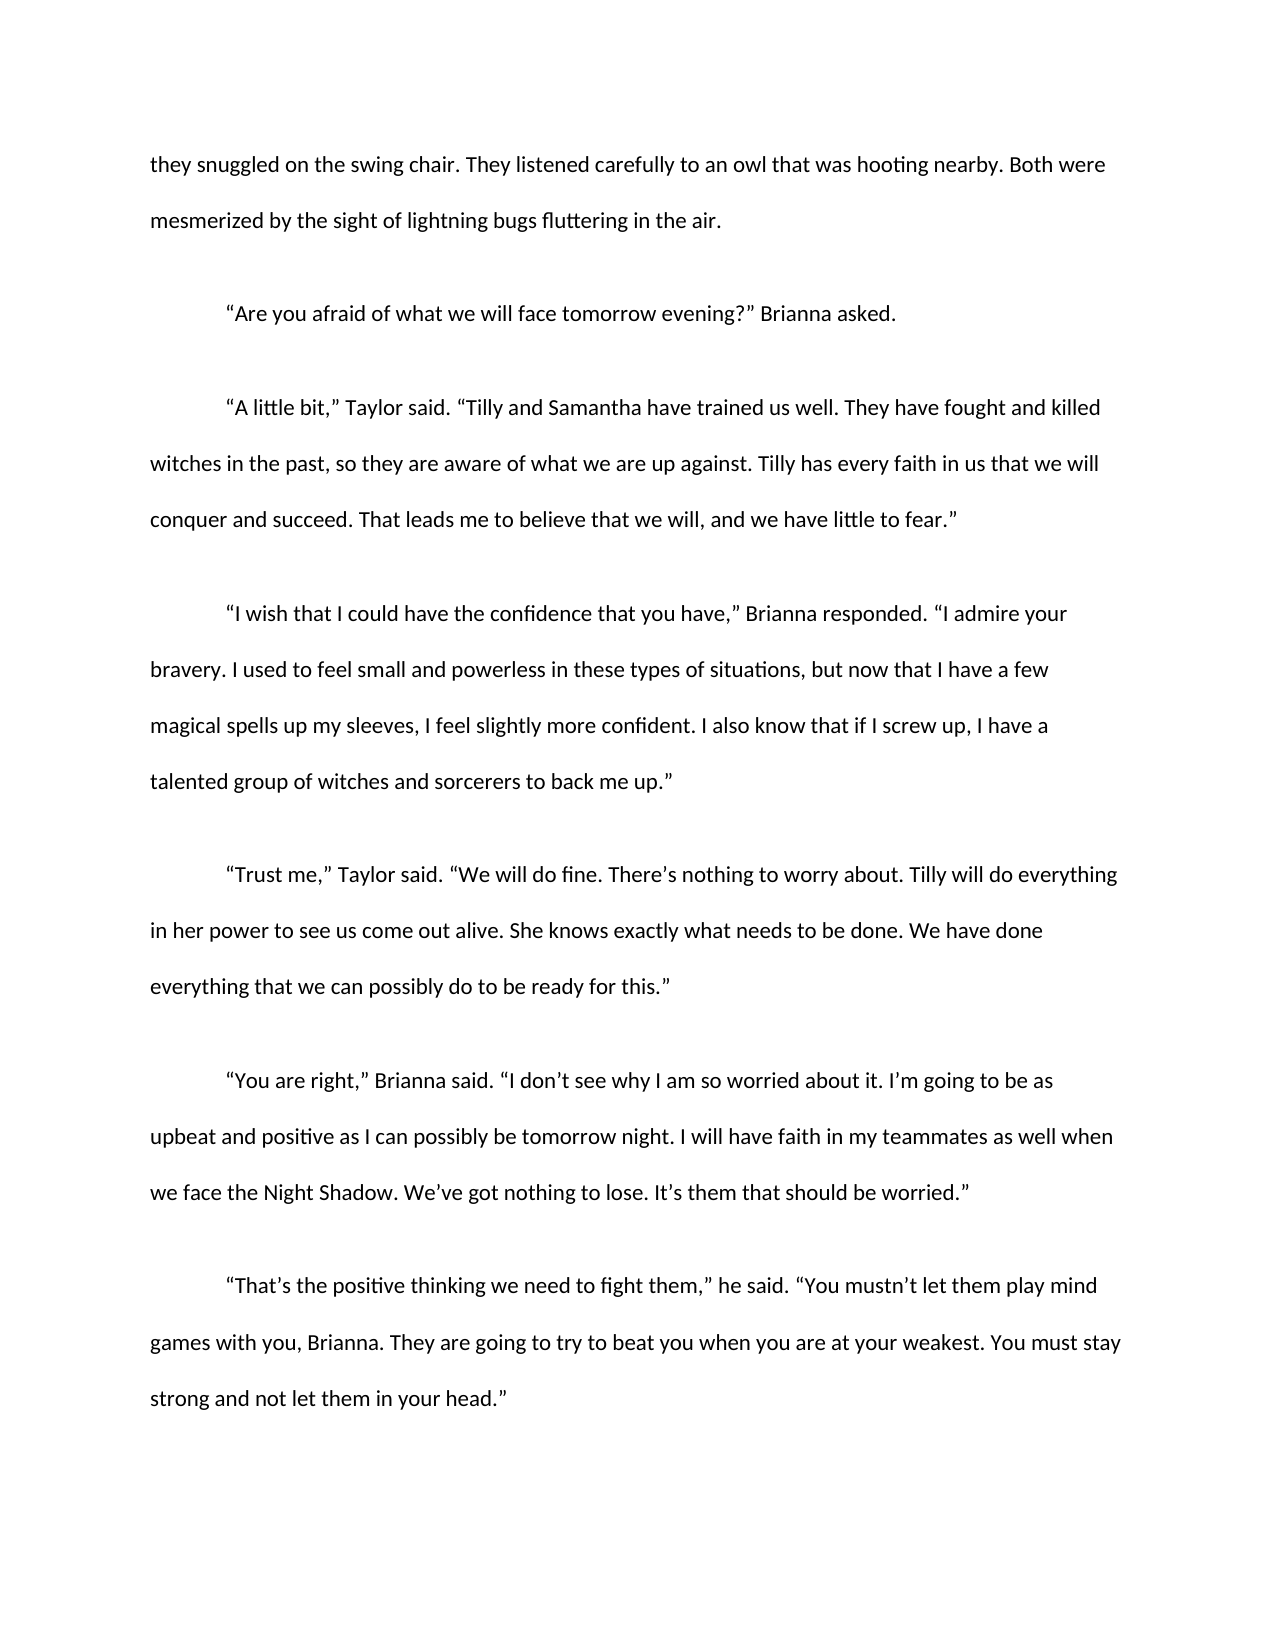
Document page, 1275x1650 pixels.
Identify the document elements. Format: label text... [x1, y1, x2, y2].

text “I wish that I could have the confidence that you have,” Brianna responded. “I admire your bravery. I used to feel small and powerless in these types of situations, but now that I have a few magical spells up my sleeves, I feel slightly more confident. I also know that if I screw up, I have a talented group of witches and sorcerers to back me up.” [150, 599, 1125, 795]
text “Trust me,” Taylor said. “We will do fine. There’s nothing to worry about. Tilly will do everything in her power to see us come out alive. She knows exactly what needs to be done. We have done everything that we can possibly do to be ready for this.” [150, 860, 1125, 1001]
text “A little bit,” Taylor said. “Tilly and Samantha have trained us well. They have fought and killed witches in the past, so they are aware of what we are up against. Tilly has every faith in us that we will conquer and succeed. That leads me to believe that we will, and we have little to fear.” [150, 393, 1125, 533]
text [150, 150, 1125, 234]
text “Are you afraid of what we will face tomorrow evening?” Brianna asked. [150, 299, 1125, 328]
text “That’s the positive thinking we need to fight them,” he said. “You mustn’t let them play mind games with you, Brianna. They are going to try to beat you when you are at your weakest. You must stay strong and not let them in your head.” [150, 1272, 1125, 1412]
text “You are right,” Brianna said. “I don’t see why I am so worried about it. I’m going to be as upbeat and positive as I can possibly be tomorrow night. I will have faith in my teammates as well when we face the Night Shadow. We’ve got nothing to lose. It’s them that should be worried.” [150, 1066, 1125, 1206]
